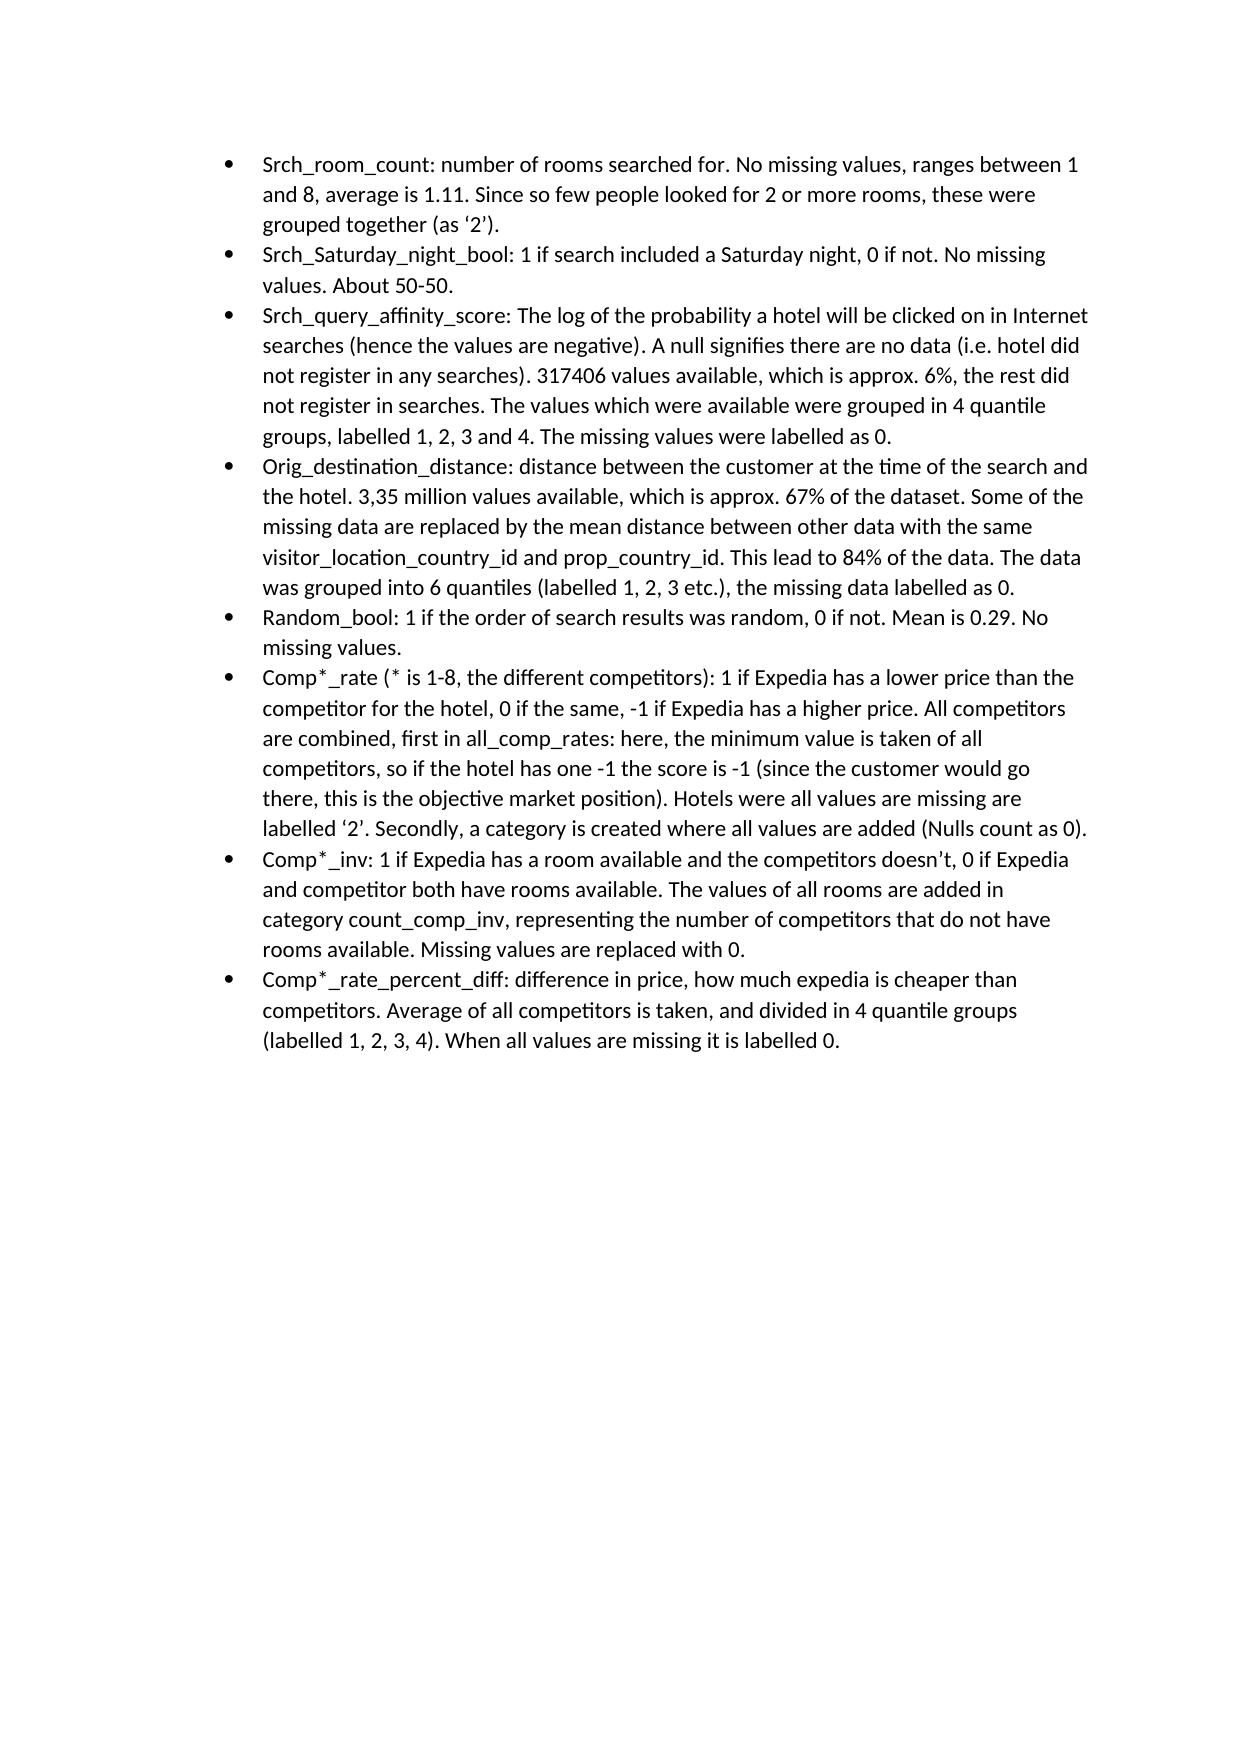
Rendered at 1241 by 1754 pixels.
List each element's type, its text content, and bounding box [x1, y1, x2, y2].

list Random_bool: 1 if the order of search results was random, 0 if not. Mean is 0.29. No missing values. [225, 603, 1090, 661]
list Srch_query_affinity_score: The log of the probability a hotel will be clicked on in Internet searches (hence the values are negative). A null signifies there are no data (i.e. hotel did not register in any searches). 317406 values available, which is approx. 6%, the rest did not register in searches. The values which were available were grouped in 4 quantile groups, labelled 1, 2, 3 and 4. The missing values were labelled as 0. [225, 301, 1090, 450]
list Srch_Saturday_night_bool: 1 if search included a Saturday night, 0 if not. No missing values. About 50-50. [225, 241, 1090, 299]
list Comp*_rate_percent_diff: difference in price, how much expedia is cheaper than competitors. Average of all competitors is taken, and divided in 4 quantile groups (labelled 1, 2, 3, 4). When all values are missing it is labelled 0. [225, 966, 1090, 1114]
list Comp*_inv: 1 if Expedia has a room available and the competitors doesn’t, 0 if Expedia and competitor both have rooms available. The values of all rooms are added in category count_comp_inv, representing the number of competitors that do not have rooms available. Missing values are replaced with 0. [225, 845, 1090, 963]
list Orig_destination_distance: distance between the customer at the time of the search and the hotel. 3,35 million values available, which is approx. 67% of the dataset. Some of the missing data are replaced by the mean distance between other data with the same visitor_location_country_id and prop_country_id. This lead to 84% of the data. The data was grouped into 6 quantiles (labelled 1, 2, 3 etc.), the missing data labelled as 0. [225, 452, 1090, 601]
list Comp*_rate (* is 1-8, the different competitors): 1 if Expedia has a lower price than the competitor for the hotel, 0 if the same, -1 if Expedia has a higher price. All competitors are combined, first in all_comp_rates: here, the minimum value is taken of all competitors, so if the hotel has one -1 the score is -1 (since the customer would go there, this is the objective market position). Hotels were all values are missing are labelled ‘2’. Secondly, a category is created where all values are added (Nulls count as 0). [225, 663, 1090, 843]
list Srch_room_count: number of rooms searched for. No missing values, ranges between 1 and 8, average is 1.11. Since so few people looked for 2 or more rooms, these were grouped together (as ‘2’). [225, 150, 1090, 238]
